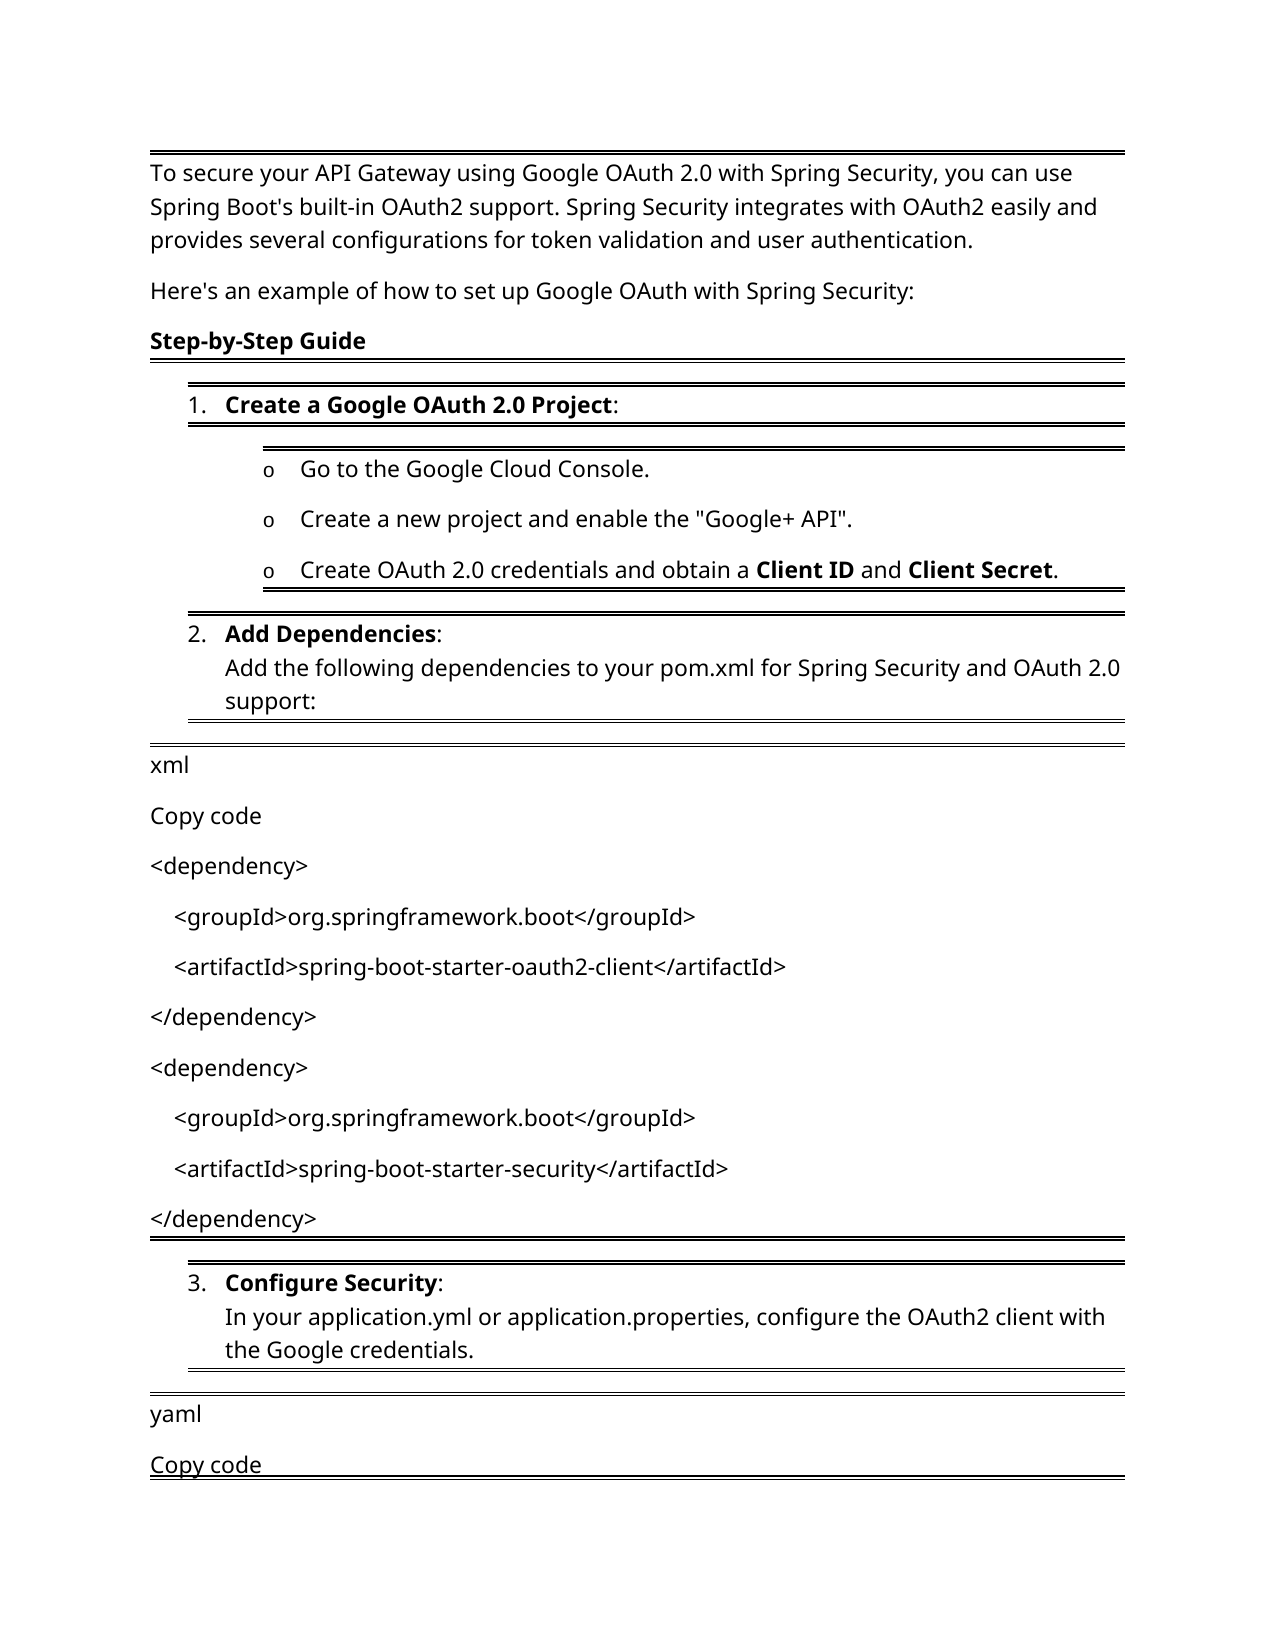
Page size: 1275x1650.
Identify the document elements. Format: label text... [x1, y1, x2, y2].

list Create a Google OAuth 2.0 Project: [187, 386, 1125, 427]
list Configure Security: In your application.yml or application.properties, configure the OAuth2 client with the Google credentials. [187, 1264, 1125, 1372]
text Step-by-Step Guide [150, 318, 1125, 358]
list Create OAuth 2.0 credentials and obtain a Client ID and Client Secret. [262, 547, 1125, 592]
text <groupId>org.springframework.boot</groupId> [150, 894, 1125, 932]
text <artifactId>spring-boot-starter-oauth2-client</artifactId> [150, 944, 1125, 982]
text </dependency> [150, 994, 1125, 1033]
text <groupId>org.springframework.boot</groupId> [150, 1095, 1125, 1133]
text Here's an example of how to set up Google OAuth with Spring Security: [150, 268, 1125, 306]
text xml [150, 747, 1125, 781]
text <dependency> [150, 843, 1125, 881]
list Add Dependencies: Add the following dependencies to your pom.xml for Spring Security and OAuth 2.0 support: [187, 615, 1125, 723]
text <artifactId>spring-boot-starter-security</artifactId> [150, 1146, 1125, 1184]
text To secure your API Gateway using Google OAuth 2.0 with Spring Security, you can use Spring Boot's built-in OAuth2 support. Spring Security integrates with OAuth2 easily and provides several configurations for token validation and user authentication. [150, 155, 1125, 256]
list Create a new project and enable the "Google+ API". [262, 497, 1125, 535]
text <dependency> [150, 1045, 1125, 1083]
text </dependency> [150, 1196, 1125, 1236]
text Copy code [150, 1442, 1125, 1475]
text Copy code [150, 793, 1125, 831]
text yaml [150, 1396, 1125, 1430]
list Go to the Google Cloud Console. [262, 450, 1125, 484]
